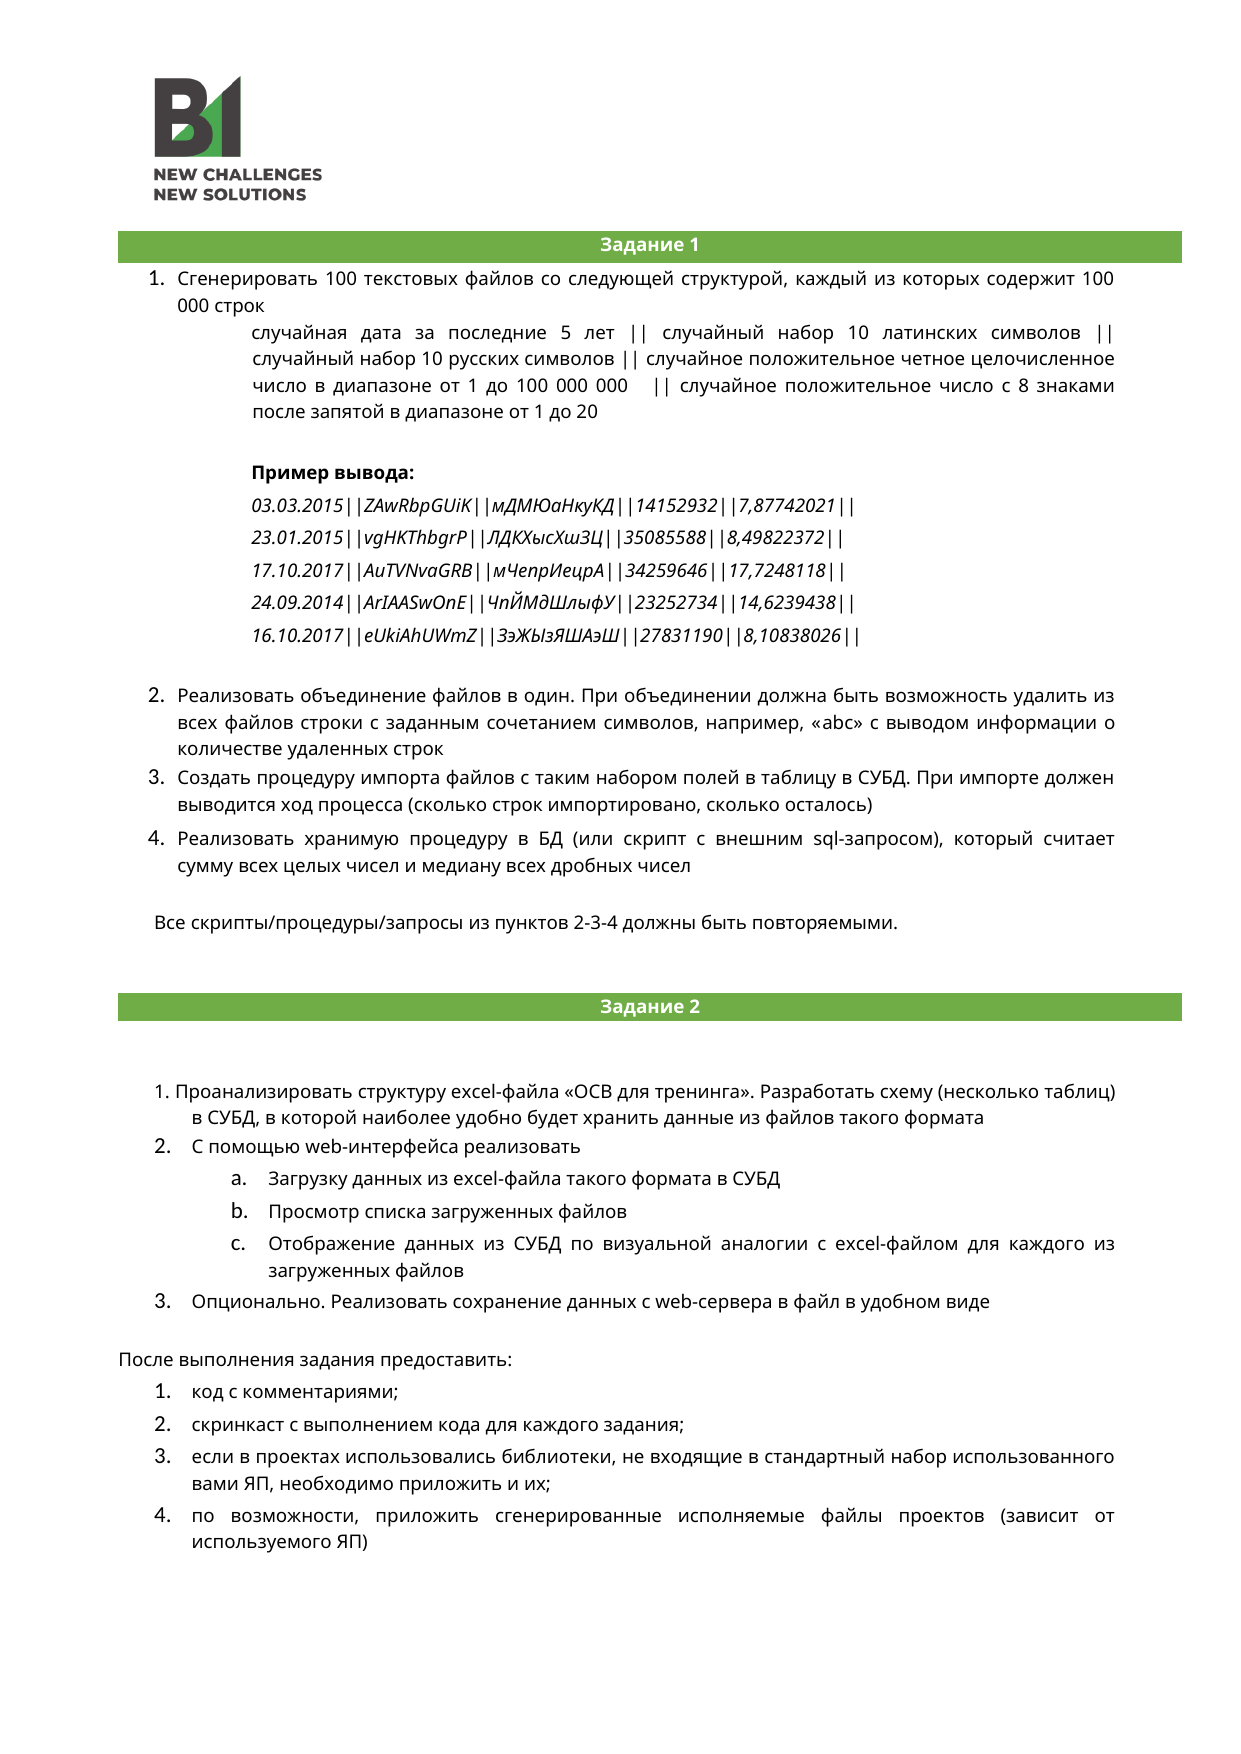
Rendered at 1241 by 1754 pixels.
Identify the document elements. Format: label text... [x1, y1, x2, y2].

list Реализовать хранимую процедуру в БД (или скрипт с внешним sql-запросом), который считает сумму всех целых чисел и медиану всех дробных чисел [148, 823, 1116, 878]
text 03.03.2015||ZAwRbpGUiK||мДМЮаНкуКД||14152932||7,87742021|| [251, 492, 1116, 517]
list С помощью web-интерфейса реализовать [154, 1131, 1116, 1159]
list Просмотр списка загруженных файлов [231, 1196, 1116, 1224]
text 24.09.2014||ArIAASwOnE||ЧпЙМдШлыфУ||23252734||14,6239438|| [251, 589, 1116, 615]
list Отображение данных из СУБД по визуальной аналогии с exсel-файлом для каждого из загруженных файлов [231, 1228, 1116, 1282]
list Реализовать объединение файлов в один. При объединении должна быть возможность удалить из всех файлов строки с заданным сочетанием символов, например, «abc» с выводом информации о количестве удаленных строк [148, 681, 1116, 761]
text 23.01.2015||vgHKThbgrP||ЛДКХысХшЗЦ||35085588||8,49822372|| [251, 524, 1116, 550]
list скринкаст с выполнением кода для каждого задания; [154, 1409, 1116, 1437]
picture [154, 75, 322, 201]
text 17.10.2017||AuTVNvaGRB||мЧепрИецрА||34259646||17,7248118|| [251, 557, 1116, 582]
list код с комментариями; [154, 1376, 1116, 1404]
text 16.10.2017||eUkiAhUWmZ||ЗэЖЫзЯШАэШ||27831190||8,10838026|| [251, 622, 1116, 647]
table_header Задание 2 [118, 993, 1182, 1021]
list если в проектах использовались библиотеки, не входящие в стандартный набор использованного вами ЯП, необходимо приложить и их; [154, 1441, 1116, 1496]
list Опционально. Реализовать сохранение данных с web-сервера в файл в удобном виде [154, 1287, 1116, 1315]
text Все скрипты/процедуры/запросы из пунктов 2-3-4 должны быть повторяемыми. [154, 909, 1116, 934]
list Сгенерировать 100 текстовых файлов со следующей структурой, каждый из которых содержит 100 000 строк [148, 263, 1116, 318]
text 1. Проанализировать структуру excel-файла «ОСВ для тренинга». Разработать схему (несколько таблиц) в СУБД, в которой наиболее удобно будет хранить данные из файлов такого формата [154, 1078, 1116, 1130]
table_header Задание 1 [118, 231, 1182, 263]
list по возможности, приложить сгенерированные исполняемые файлы проектов (зависит от используемого ЯП) [154, 1500, 1116, 1554]
text случайная дата за последние 5 лет || случайный набор 10 латинских символов || случайный набор 10 русских символов || случайное положительное четное целочисленное число в диапазоне от 1 до 100 000 000 || случайное положительное число с 8 знаками после запятой в диапазоне от 1 до 20 [251, 319, 1116, 424]
list Создать процедуру импорта файлов с таким набором полей в таблицу в СУБД. При импорте должен выводится ход процесса (сколько строк импортировано, сколько осталось) [148, 762, 1116, 816]
list Загрузку данных из excel-файла такого формата в СУБД [231, 1163, 1116, 1191]
text Пример вывода: [251, 459, 1116, 485]
text После выполнения задания предоставить: [118, 1347, 1116, 1372]
